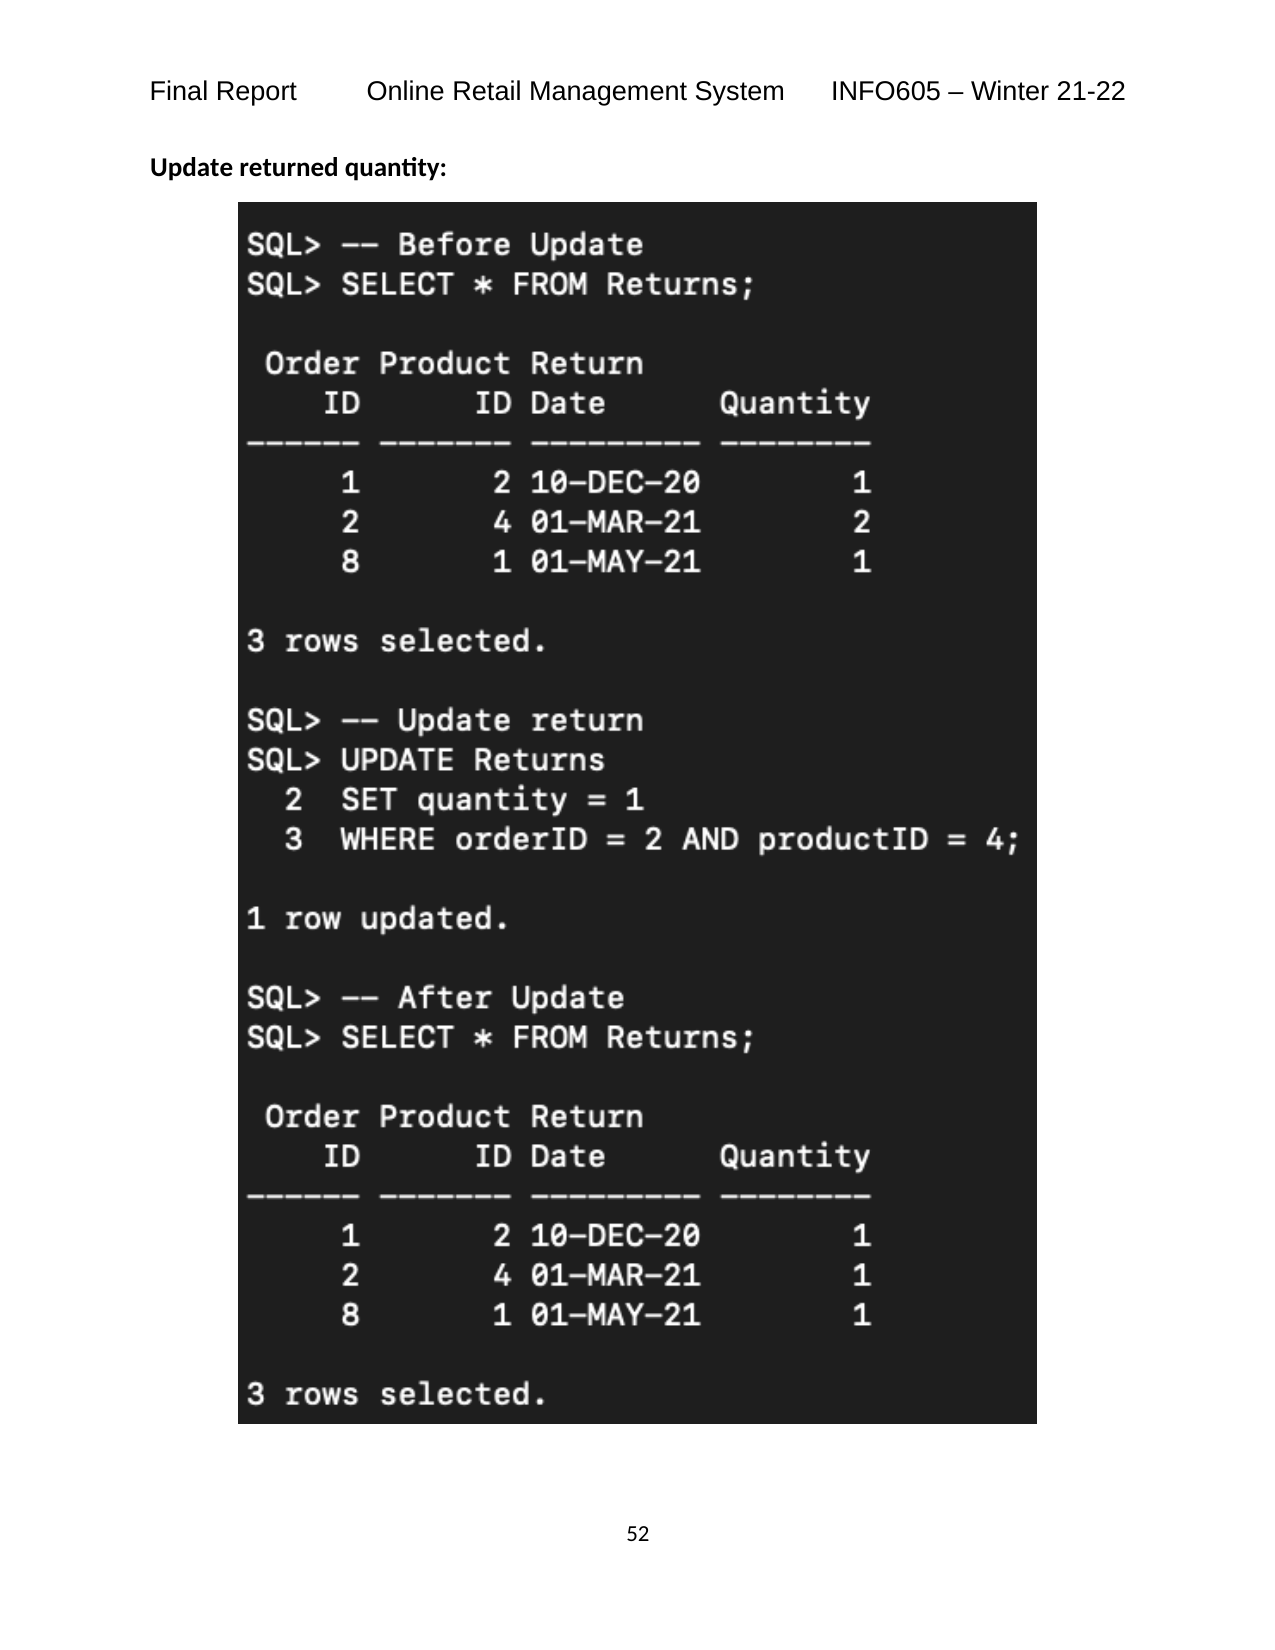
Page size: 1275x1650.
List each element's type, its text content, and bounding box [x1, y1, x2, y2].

picture [238, 202, 1037, 1424]
text Update returned quantity: [150, 150, 1125, 183]
